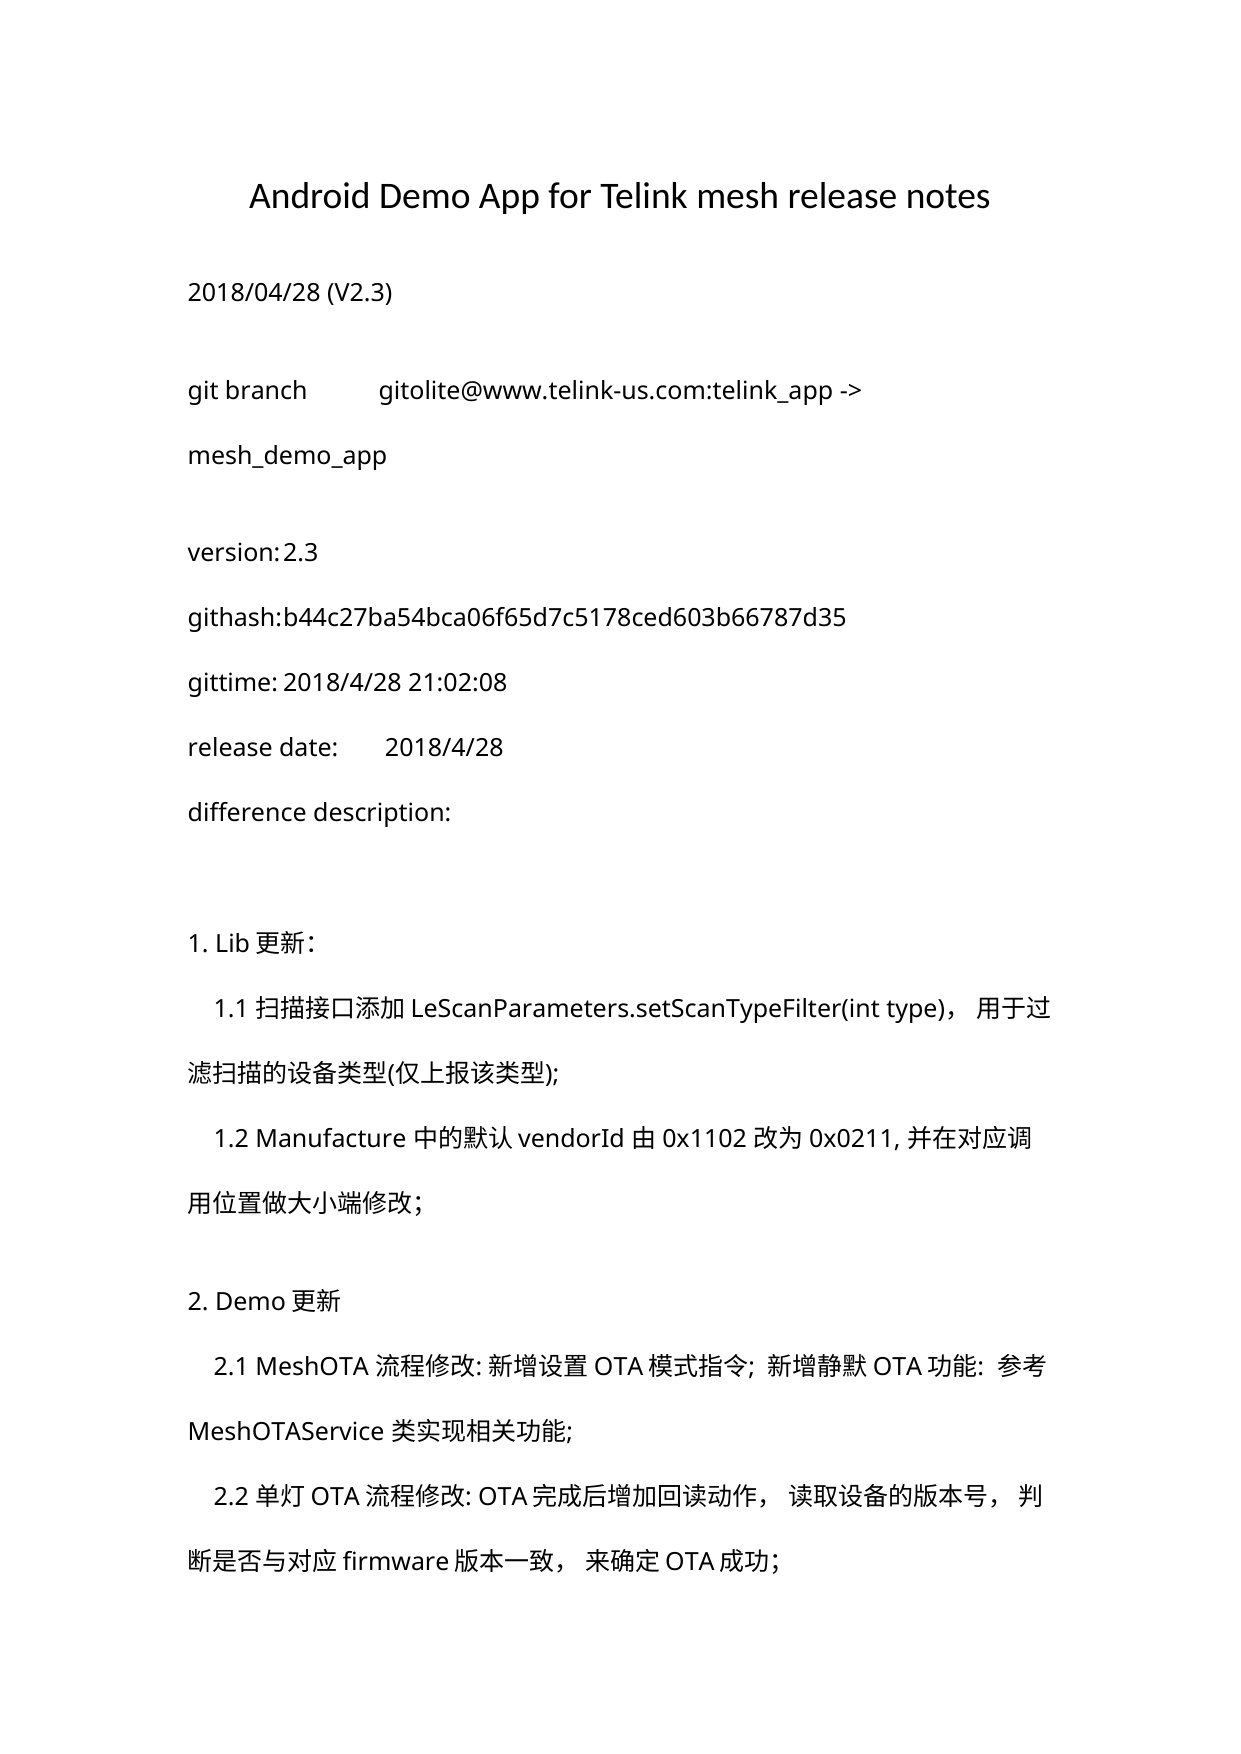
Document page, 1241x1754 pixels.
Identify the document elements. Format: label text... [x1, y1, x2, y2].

text 2018/04/28 (V2.3) [187, 259, 1053, 324]
text git branch gitolite@www.telink-us.com:telink_app -> mesh_demo_app [187, 357, 1053, 487]
text 2.1 MeshOTA 流程修改: 新增设置OTA模式指令; 新增静默OTA功能: 参考MeshOTAService 类实现相关功能; [187, 1332, 1053, 1462]
text difference description: [187, 779, 1053, 844]
text 1.1 扫描接口添加LeScanParameters.setScanTypeFilter(int type)， 用于过滤扫描的设备类型(仅上报该类型); [187, 974, 1053, 1104]
text Android Demo App for Telink mesh release notes [187, 162, 1053, 227]
text gittime: 2018/4/28 21:02:08 [187, 649, 1053, 714]
text githash: b44c27ba54bca06f65d7c5178ced603b66787d35 [187, 584, 1053, 649]
text 2.2 单灯OTA流程修改: OTA完成后增加回读动作， 读取设备的版本号， 判断是否与对应firmware版本一致， 来确定OTA成功； [187, 1462, 1053, 1592]
text 1. Lib更新： [187, 909, 1053, 974]
text version: 2.3 [187, 519, 1053, 584]
text release date: 2018/4/28 [187, 714, 1053, 779]
text 1.2 Manufacture 中的默认vendorId 由 0x1102 改为 0x0211, 并在对应调用位置做大小端修改； [187, 1104, 1053, 1234]
text 2. Demo更新 [187, 1267, 1053, 1332]
